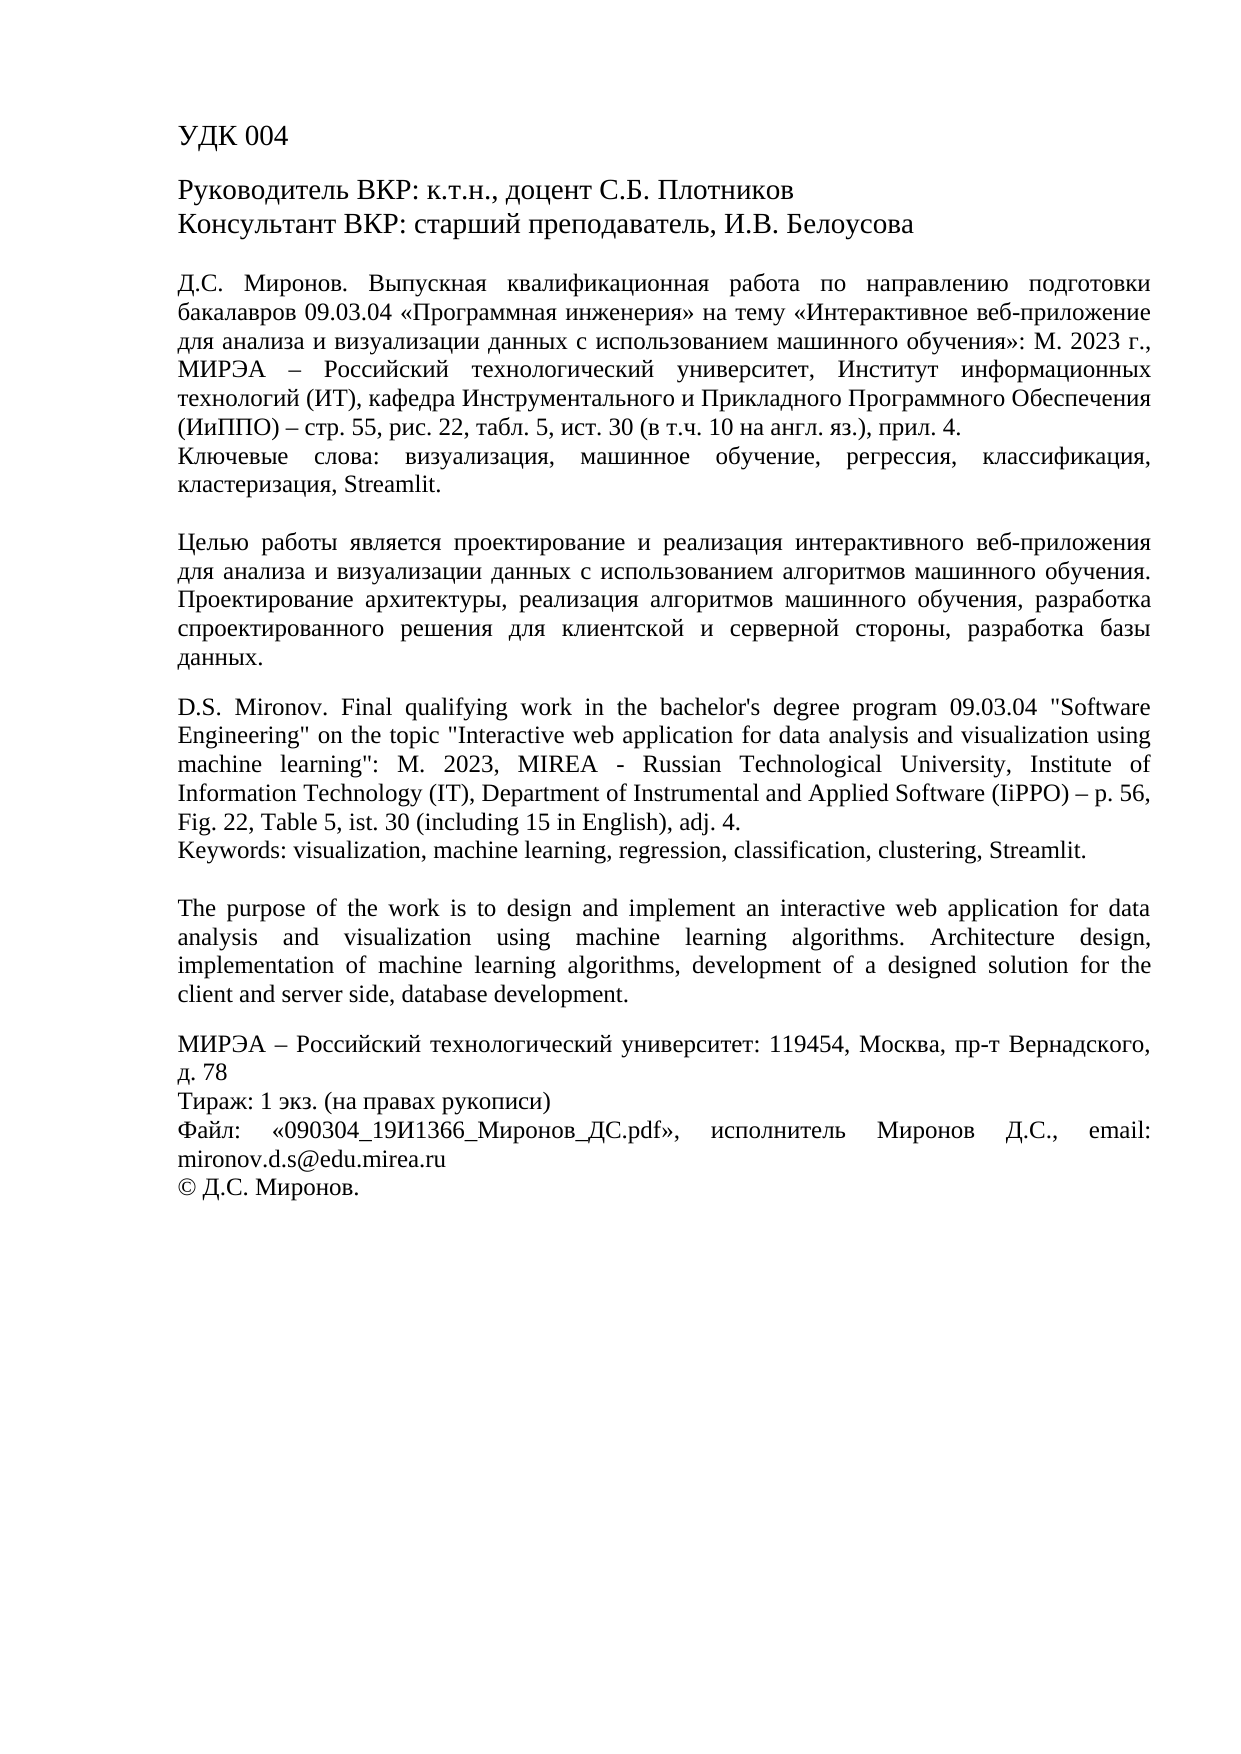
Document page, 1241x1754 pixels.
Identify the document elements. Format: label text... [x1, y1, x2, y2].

text Файл: «090304_19И1366_Миронов_ДС.pdf», исполнитель Миронов Д.С., email: mironov.d.s@edu.mirea.ru [177, 1115, 1152, 1172]
text Keywords: visualization, machine learning, regression, classification, clustering, Streamlit. [177, 835, 1152, 864]
text Руководитель ВКР: к.т.н., доцент С.Б. Плотников [177, 172, 1152, 206]
text Ключевые слова: визуализация, машинное обучение, регрессия, классификация, кластеризация, Streamlit. [177, 441, 1152, 498]
text МИРЭА – Российский технологический университет: 119454, Москва, пр-т Вернадского, д. 78 [177, 1029, 1152, 1086]
text The purpose of the work is to design and implement an interactive web application for data analysis and visualization using machine learning algorithms. Architecture design, implementation of machine learning algorithms, development of a designed solution for the client and server side, database development. [177, 893, 1152, 1008]
text Тираж: 1 экз. (на правах рукописи) [177, 1086, 1152, 1115]
text Консультант ВКР: старший преподаватель, И.В. Белоусова [177, 206, 1152, 239]
text Д.С. Миронов. Выпускная квалификационная работа по направлению подготовки бакалавров 09.03.04 «Программная инженерия» на тему «Интерактивное веб-приложение для анализа и визуализации данных с использованием машинного обучения»: М. 2023 г., МИРЭА – Российский технологический университет, Институт информационных технологий (ИТ), кафедра Инструментального и Прикладного Программного Обеспечения (ИиППО) – стр. 55, рис. 22, табл. 5, ист. 30 (в т.ч. 10 на англ. яз.), прил. 4. [177, 268, 1152, 441]
text D.S. Mironov. Final qualifying work in the bachelor's degree program 09.03.04 "Software Engineering" on the topic "Interactive web application for data analysis and visualization using machine learning": M. 2023, MIREA - Russian Technological University, Institute of Information Technology (IT), Department of Instrumental and Applied Software (IiPPO) – p. 56, Fig. 22, Table 5, ist. 30 (including 15 in English), adj. 4. [177, 692, 1152, 835]
text УДК 004 [177, 118, 1152, 152]
text Целью работы является проектирование и реализация интерактивного веб-приложения для анализа и визуализации данных с использованием алгоритмов машинного обучения. Проектирование архитектуры, реализация алгоритмов машинного обучения, разработка спроектированного решения для клиентской и серверной стороны, разработка базы данных. [177, 527, 1152, 671]
text © Д.С. Миронов. [177, 1172, 1152, 1201]
